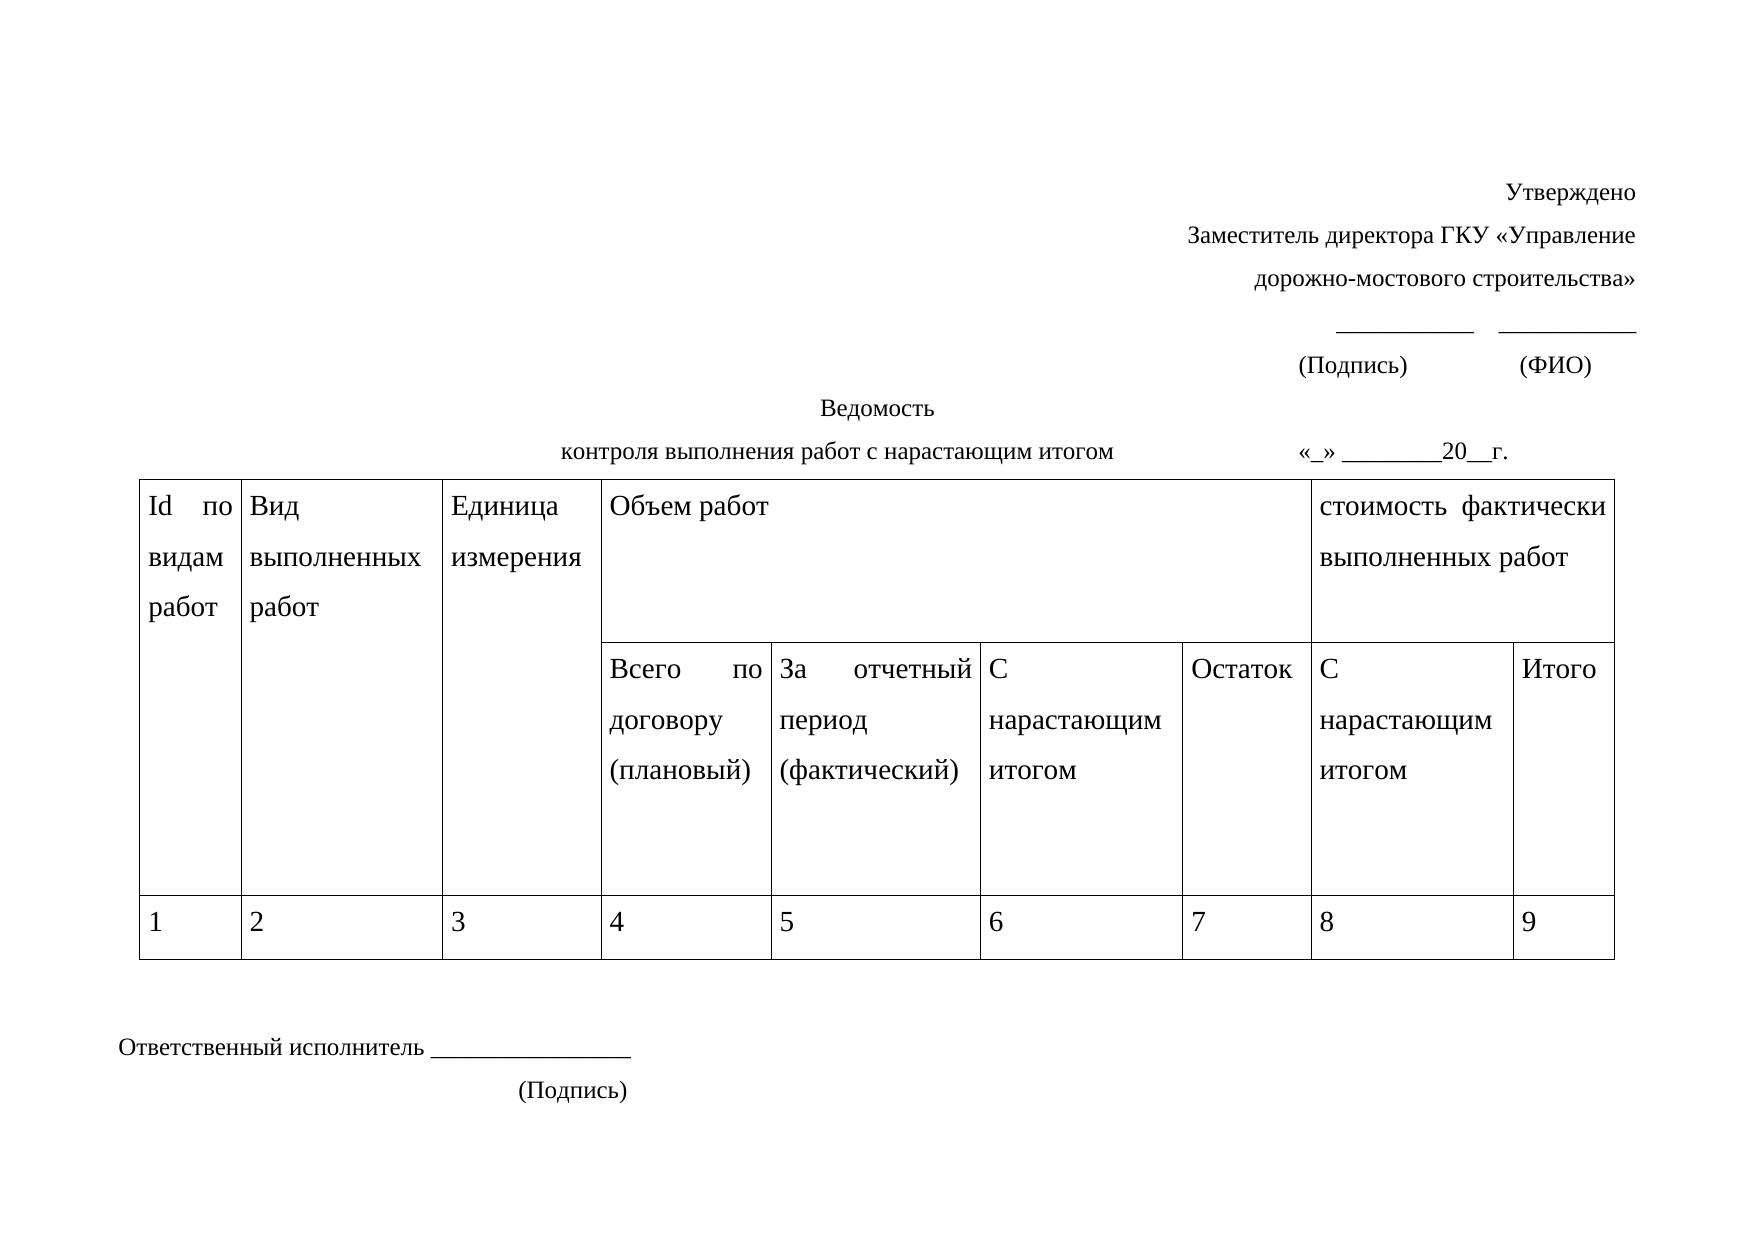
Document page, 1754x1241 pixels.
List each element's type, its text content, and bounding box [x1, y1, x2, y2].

text Утверждено [118, 177, 1636, 206]
table_cell Остаток [1183, 643, 1311, 895]
text (Подпись) (ФИО) [1224, 350, 1636, 378]
text ___________ ___________ [118, 307, 1636, 335]
text дорожно-мостового строительства» [118, 263, 1636, 292]
table_cell 7 [1183, 896, 1311, 959]
table_cell 4 [602, 896, 771, 959]
table_cell 5 [772, 896, 980, 959]
table_cell 2 [242, 896, 442, 959]
text Заместитель директора ГКУ «Управление [118, 220, 1636, 249]
table_cell С нарастающим итогом [1312, 643, 1513, 895]
table_cell 6 [981, 896, 1182, 959]
text контроля выполнения работ с нарастающим итогом «_» ________20__г. [487, 436, 1636, 465]
table_cell С нарастающим итогом [981, 643, 1182, 895]
table_cell 8 [1312, 896, 1513, 959]
table_header Вид выполненных работ [242, 480, 442, 895]
table_cell 3 [443, 896, 601, 959]
table_cell Итого [1514, 643, 1614, 895]
table_header Id по видам работ [140, 480, 241, 895]
table_cell 9 [1514, 896, 1614, 959]
table_cell 1 [140, 896, 241, 959]
table_header Единица измерения [443, 480, 601, 895]
table_header стоимость фактически выполненных работ [1312, 480, 1614, 642]
table_header Объем работ [602, 480, 1311, 642]
text Ответственный исполнитель ________________ [118, 1032, 1636, 1061]
table_cell Всего по договору (плановый) [602, 643, 771, 895]
text Ведомость [118, 393, 1636, 422]
table_cell За отчетный период (фактический) [772, 643, 980, 895]
text (Подпись) [118, 1075, 1636, 1104]
